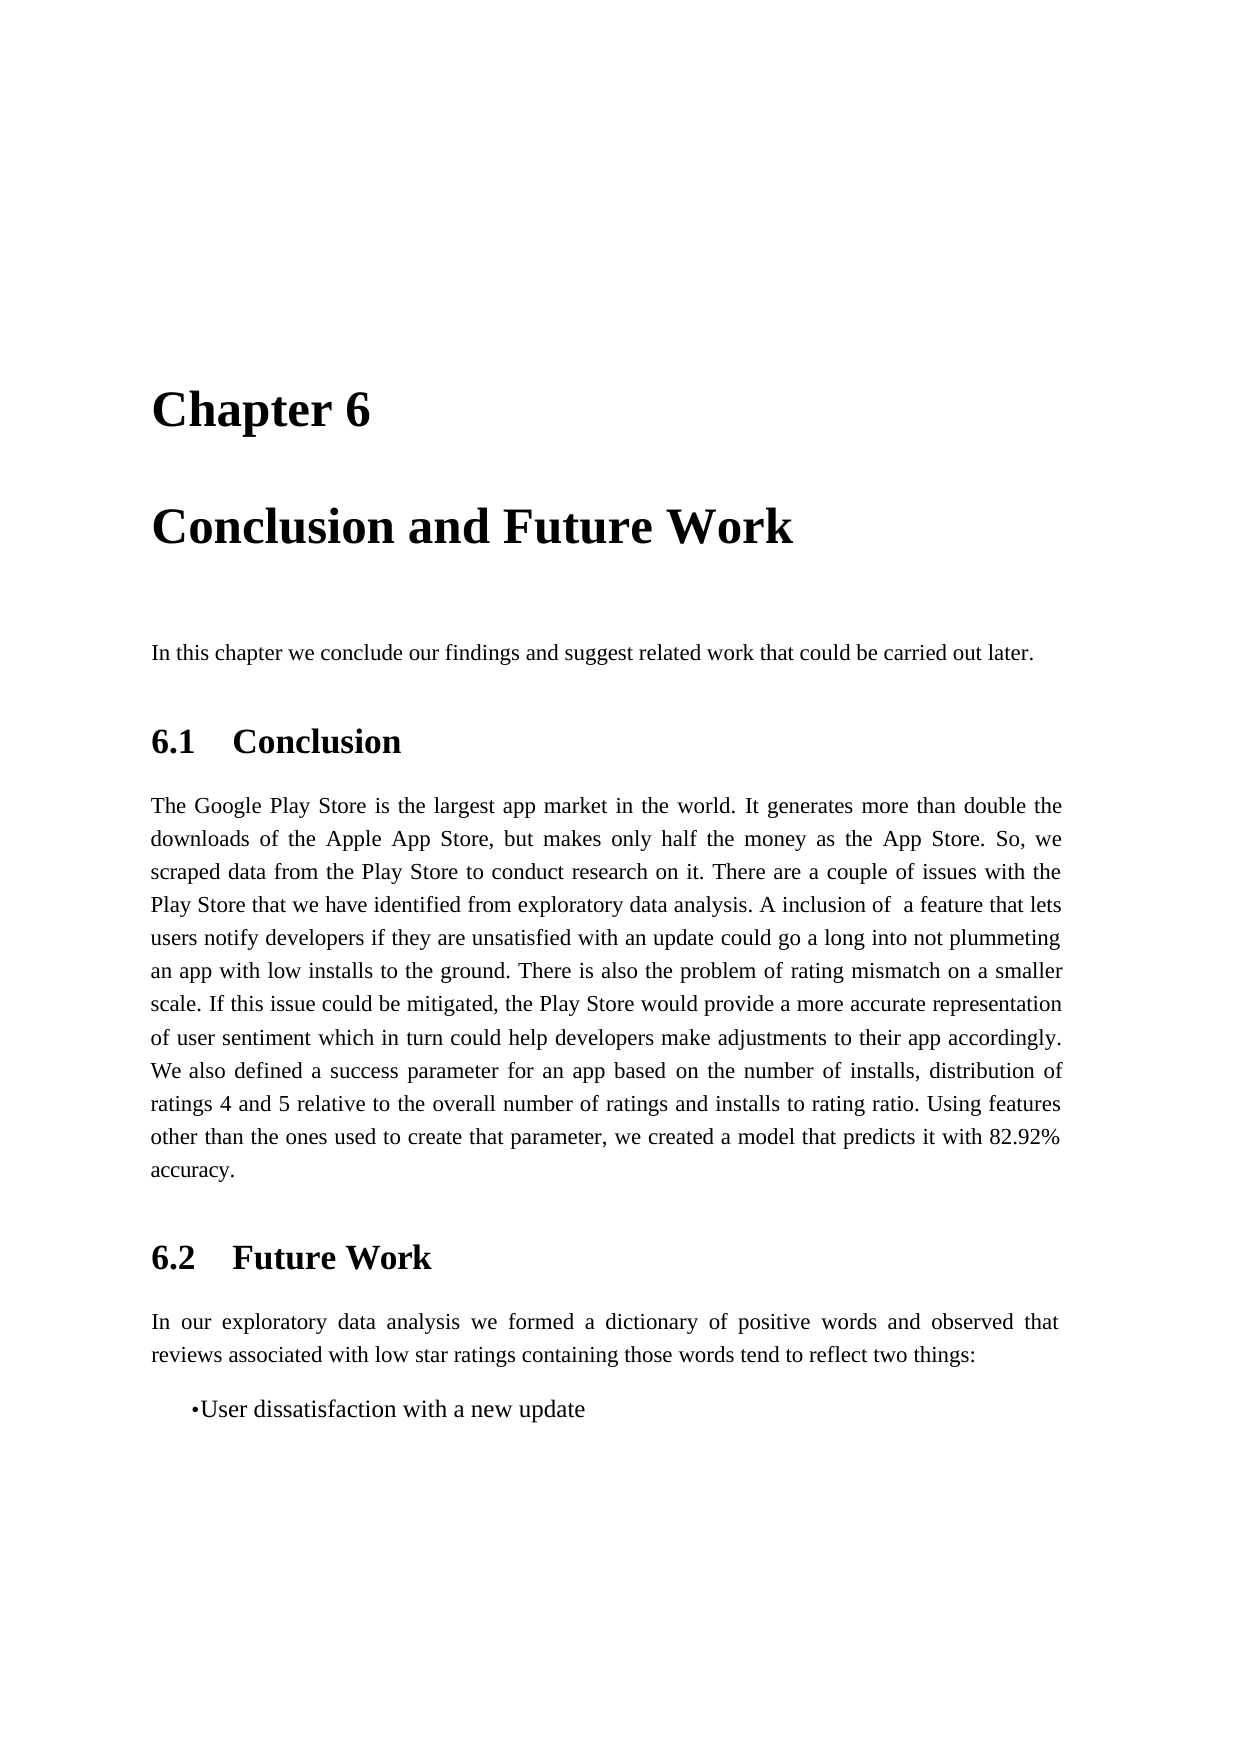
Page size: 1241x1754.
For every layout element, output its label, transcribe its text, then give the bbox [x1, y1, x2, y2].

subtitle Conclusion [151, 720, 1157, 761]
text Conclusion and Future Work [151, 495, 1157, 554]
subtitle Chapter 6 [151, 379, 1157, 438]
list User dissatisfaction with a new update [191, 1394, 1157, 1423]
text The Google Play Store is the largest app market in the world. It generates more than double the downloads of the Apple App Store, but makes only half the money as the App Store. So, we scraped data from the Play Store to conduct research on it. There are a couple of issues with the Play Store that we have identified from exploratory data analysis. A inclusion of a feature that lets users notify developers if they are unsatisfied with an update could go a long into not plummeting an app with low installs to the ground. There is also the problem of rating mismatch on a smaller scale. If this issue could be mitigated, the Play Store would provide a more accurate representation of user sentiment which in turn could help developers make adjustments to their app accordingly. We also defined a success parameter for an app based on the number of installs, distribution of ratings 4 and 5 relative to the overall number of ratings and installs to rating ratio. Using features other than the ones used to create that parameter, we created a model that predicts it with 82.92% accuracy. [150, 792, 1063, 1182]
text In our exploratory data analysis we formed a dictionary of positive words and observed that reviews associated with low star ratings containing those words tend to reflect two things: [151, 1308, 1059, 1367]
text In this chapter we conclude our findings and suggest related work that could be carried out later. [151, 639, 1059, 665]
subtitle Future Work [151, 1236, 1157, 1277]
